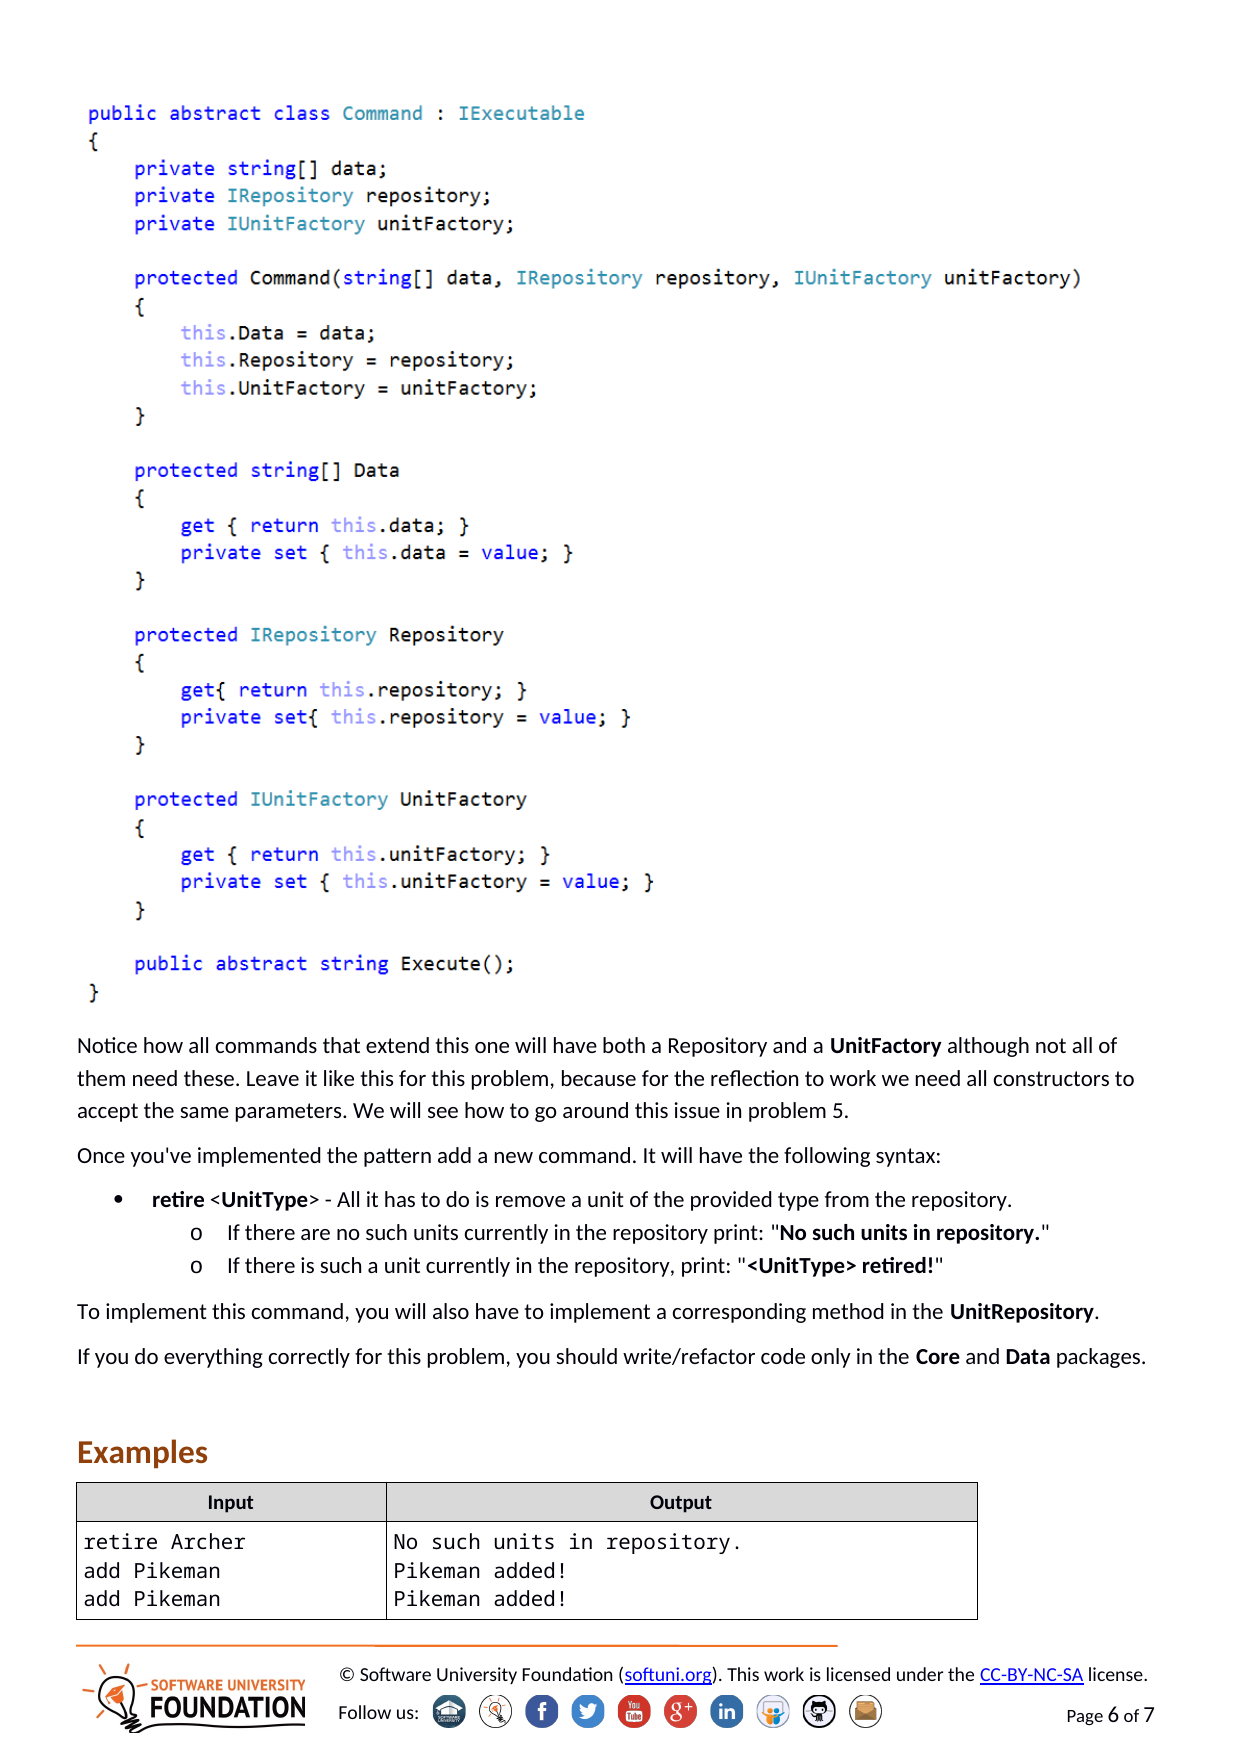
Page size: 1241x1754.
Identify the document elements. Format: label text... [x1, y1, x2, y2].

picture [525, 1695, 559, 1728]
picture [802, 1695, 836, 1728]
subtitle Examples [77, 1431, 1163, 1472]
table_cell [387, 1522, 977, 1619]
list retire <UnitType> - All it has to do is remove a unit of the provided type from the repository. [114, 1185, 1163, 1213]
picture [710, 1695, 744, 1728]
picture [617, 1695, 651, 1728]
text If you do everything correctly for this problem, you should write/refactor code only in the Core and Data packages. [77, 1342, 1163, 1370]
picture [571, 1695, 605, 1728]
picture [664, 1695, 697, 1728]
text To implement this command, you will also have to implement a corresponding method in the UnitRepository. [77, 1297, 1163, 1325]
list If there are no such units currently in the repository print: "No such units in repository." [189, 1218, 1163, 1247]
picture [76, 95, 1088, 1015]
picture [756, 1695, 790, 1728]
picture [81, 1662, 305, 1733]
table_header Output [387, 1483, 977, 1521]
list If there is such a unit currently in the repository, print: "<UnitType> retired!" [189, 1251, 1163, 1280]
text Notice how all commands that extend this one will have both a Repository and a UnitFactory although not all of them need these. Leave it like this for this problem, because for the reflection to work we need all constructors to accept the same parameters. We will see how to go around this issue in problem 5. [77, 1032, 1163, 1124]
picture [479, 1695, 512, 1728]
table_header Input [77, 1483, 386, 1521]
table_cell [77, 1522, 386, 1619]
text Once you've implemented the pattern add a new command. It will have the following syntax: [77, 1141, 1163, 1169]
picture [849, 1695, 882, 1728]
picture [432, 1695, 466, 1728]
